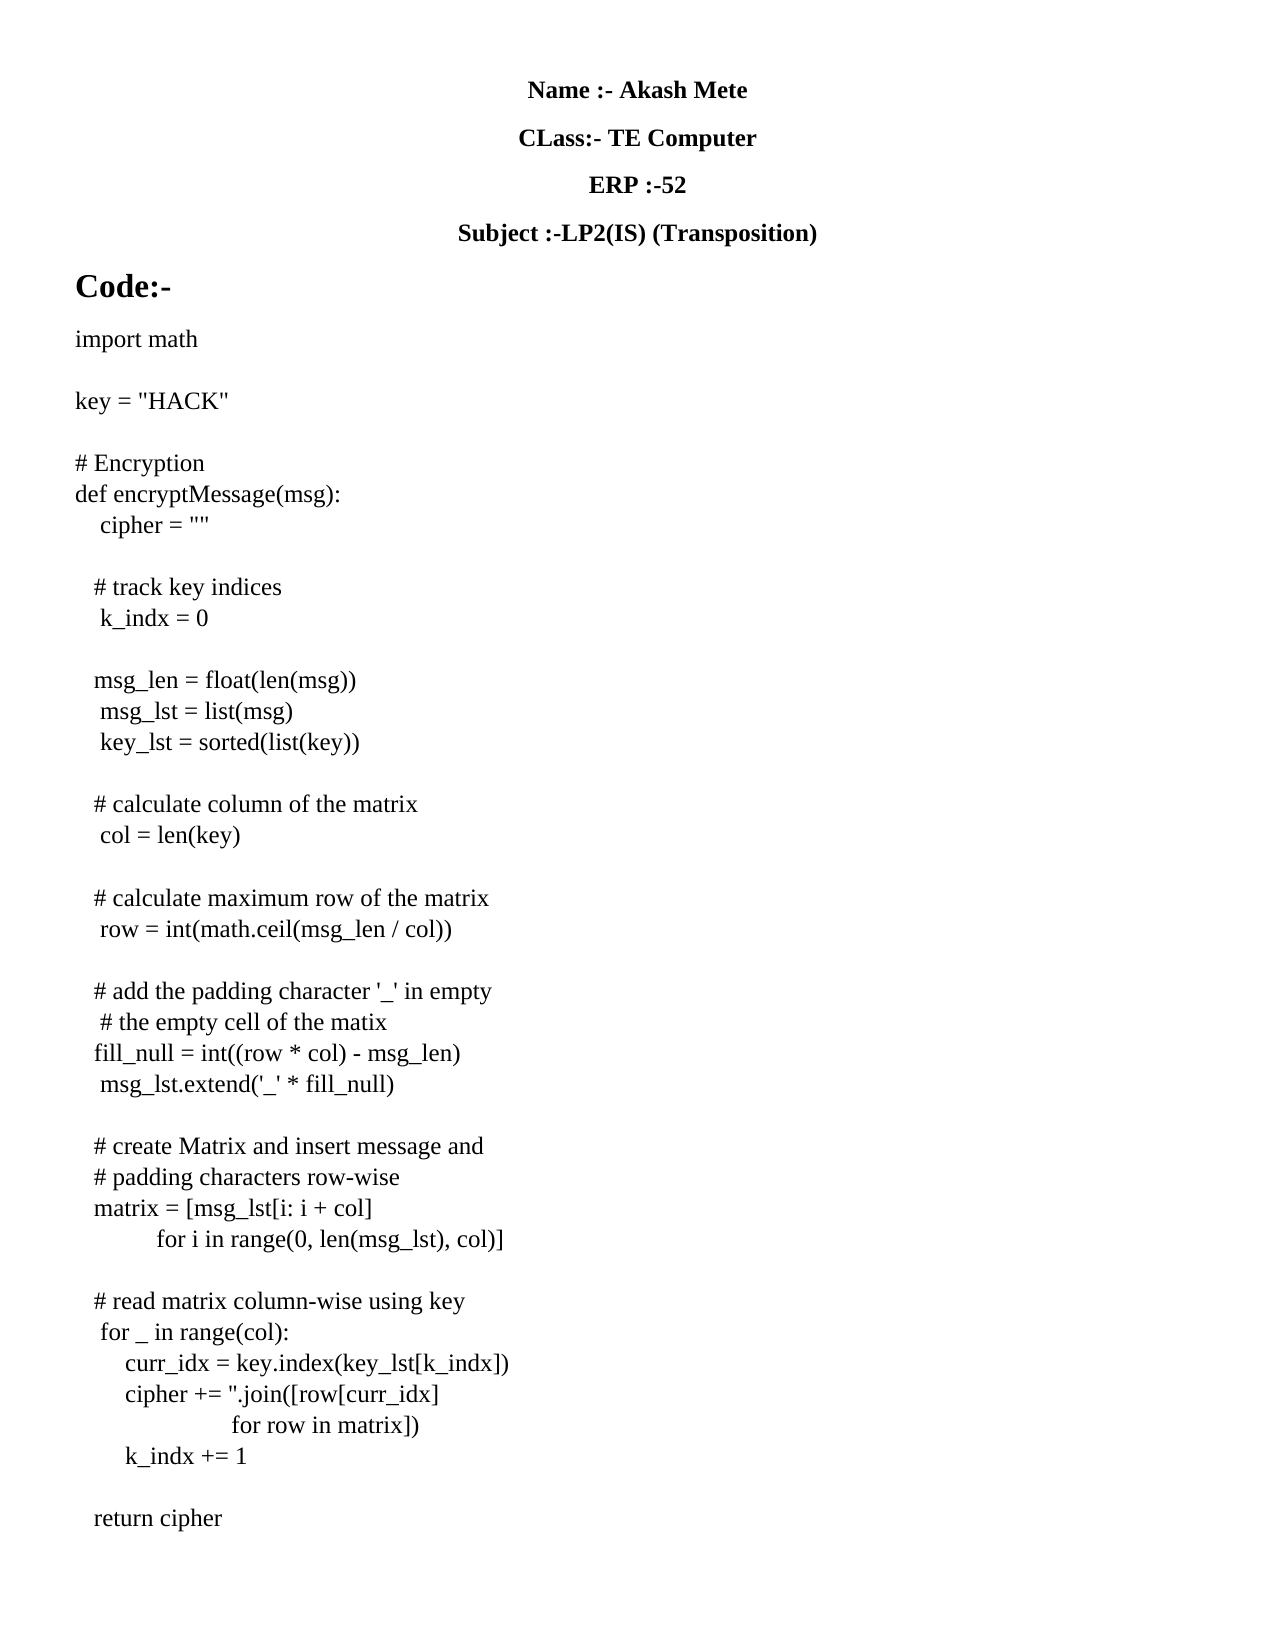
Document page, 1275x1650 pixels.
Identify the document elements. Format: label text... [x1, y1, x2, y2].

text Subject :-LP2(IS) (Transposition) [75, 218, 1200, 247]
text Name :- Akash Mete [75, 75, 1200, 104]
text Code:- [75, 266, 1200, 304]
text ERP :-52 [75, 170, 1200, 199]
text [75, 324, 1200, 1563]
text CLass:- TE Computer [75, 123, 1200, 151]
